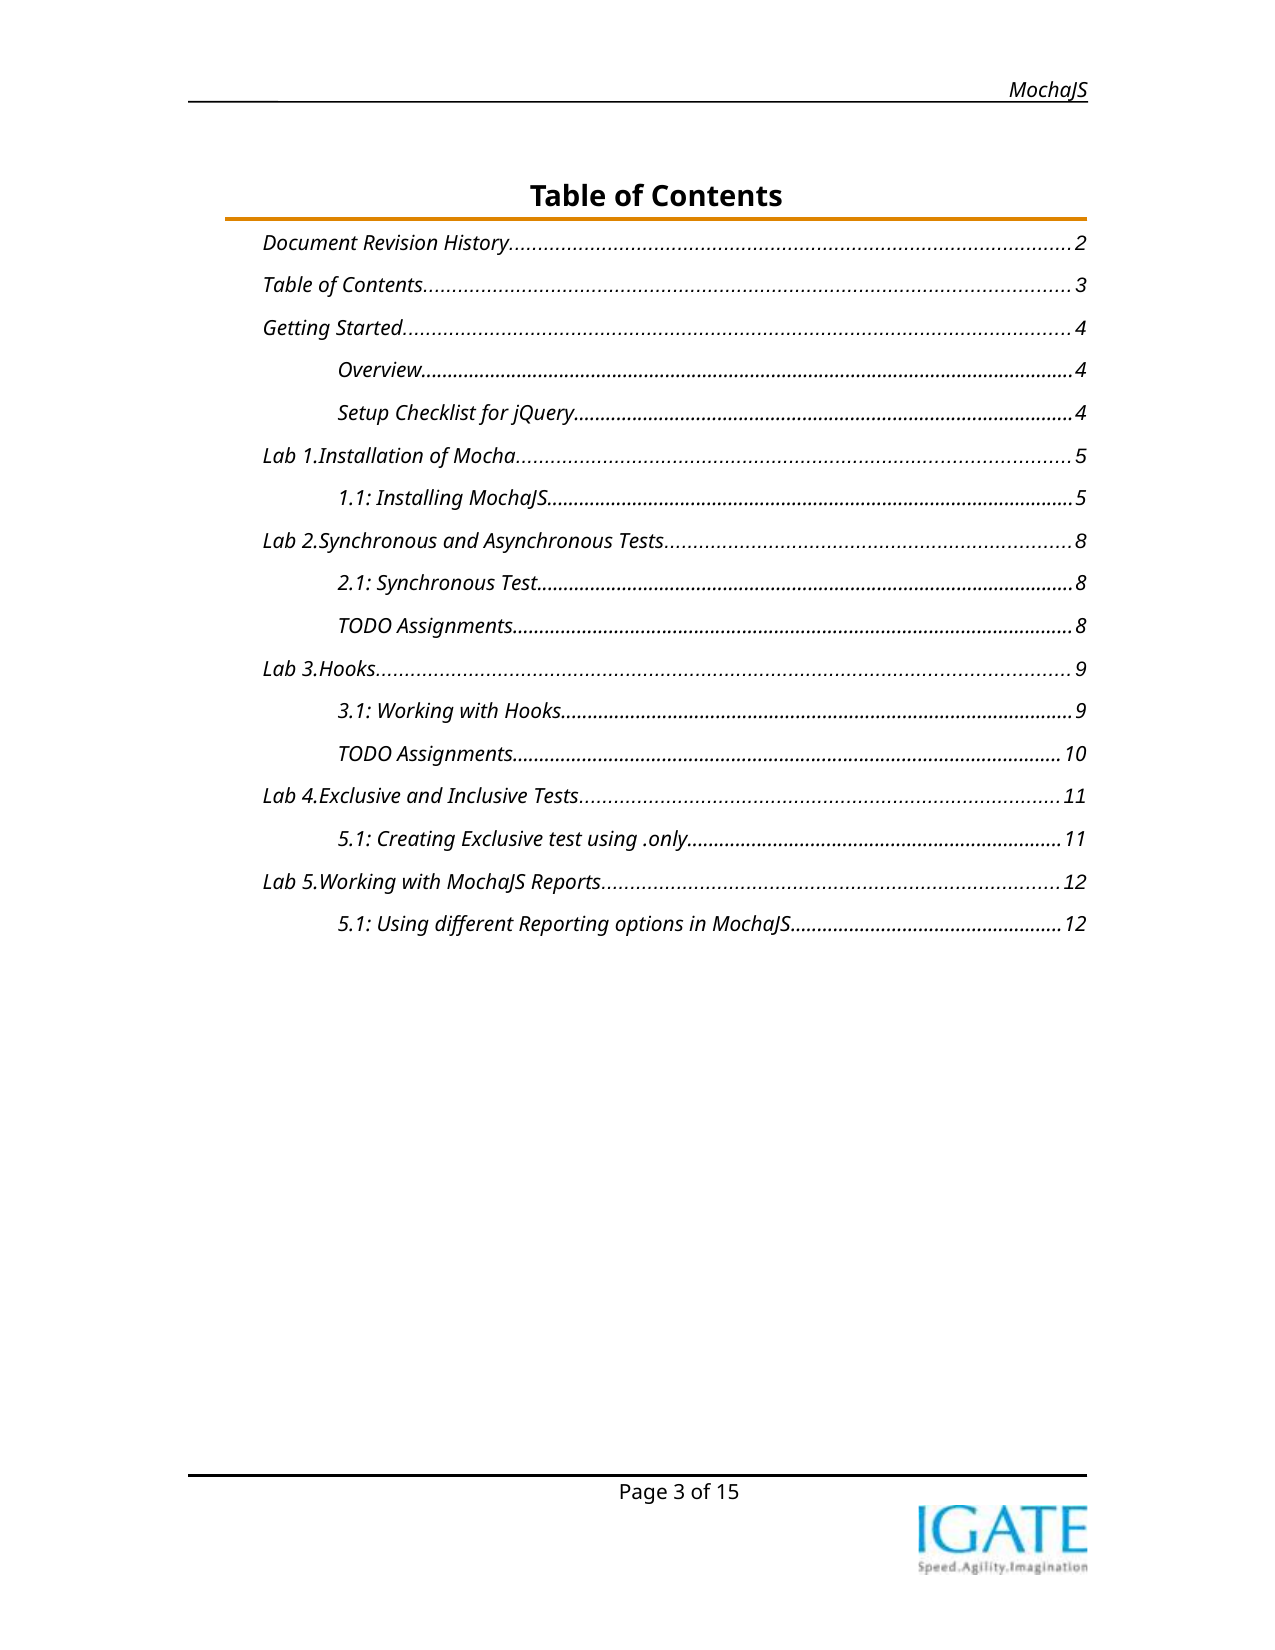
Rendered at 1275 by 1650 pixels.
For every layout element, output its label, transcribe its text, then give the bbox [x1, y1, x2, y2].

text 2.1: Synchronous Test 8 [337, 568, 1087, 597]
text Getting Started 4 [262, 313, 1087, 341]
text Lab 4. Exclusive and Inclusive Tests 11 [262, 782, 1087, 810]
text Lab 3. Hooks 9 [262, 654, 1087, 682]
text Lab 1. Installation of Mocha 5 [262, 441, 1087, 469]
text Lab 2. Synchronous and Asynchronous Tests 8 [262, 526, 1087, 554]
text 5.1: Using different Reporting options in MochaJS 12 [337, 909, 1087, 938]
text 5.1: Creating Exclusive test using .only 11 [337, 824, 1087, 853]
text Lab 5. Working with MochaJS Reports 12 [262, 867, 1087, 895]
text 3.1: Working with Hooks 9 [337, 696, 1087, 725]
text Document Revision History 2 [262, 228, 1087, 256]
text Table of Contents 3 [262, 270, 1087, 299]
text TODO Assignments 8 [337, 611, 1087, 639]
text TODO Assignments 10 [337, 739, 1087, 767]
picture [918, 1505, 1088, 1575]
text Overview 4 [337, 356, 1087, 384]
title Table of Contents [225, 175, 1087, 217]
text Setup Checklist for jQuery 4 [337, 398, 1087, 427]
text 1.1: Installing MochaJS 5 [337, 483, 1087, 512]
